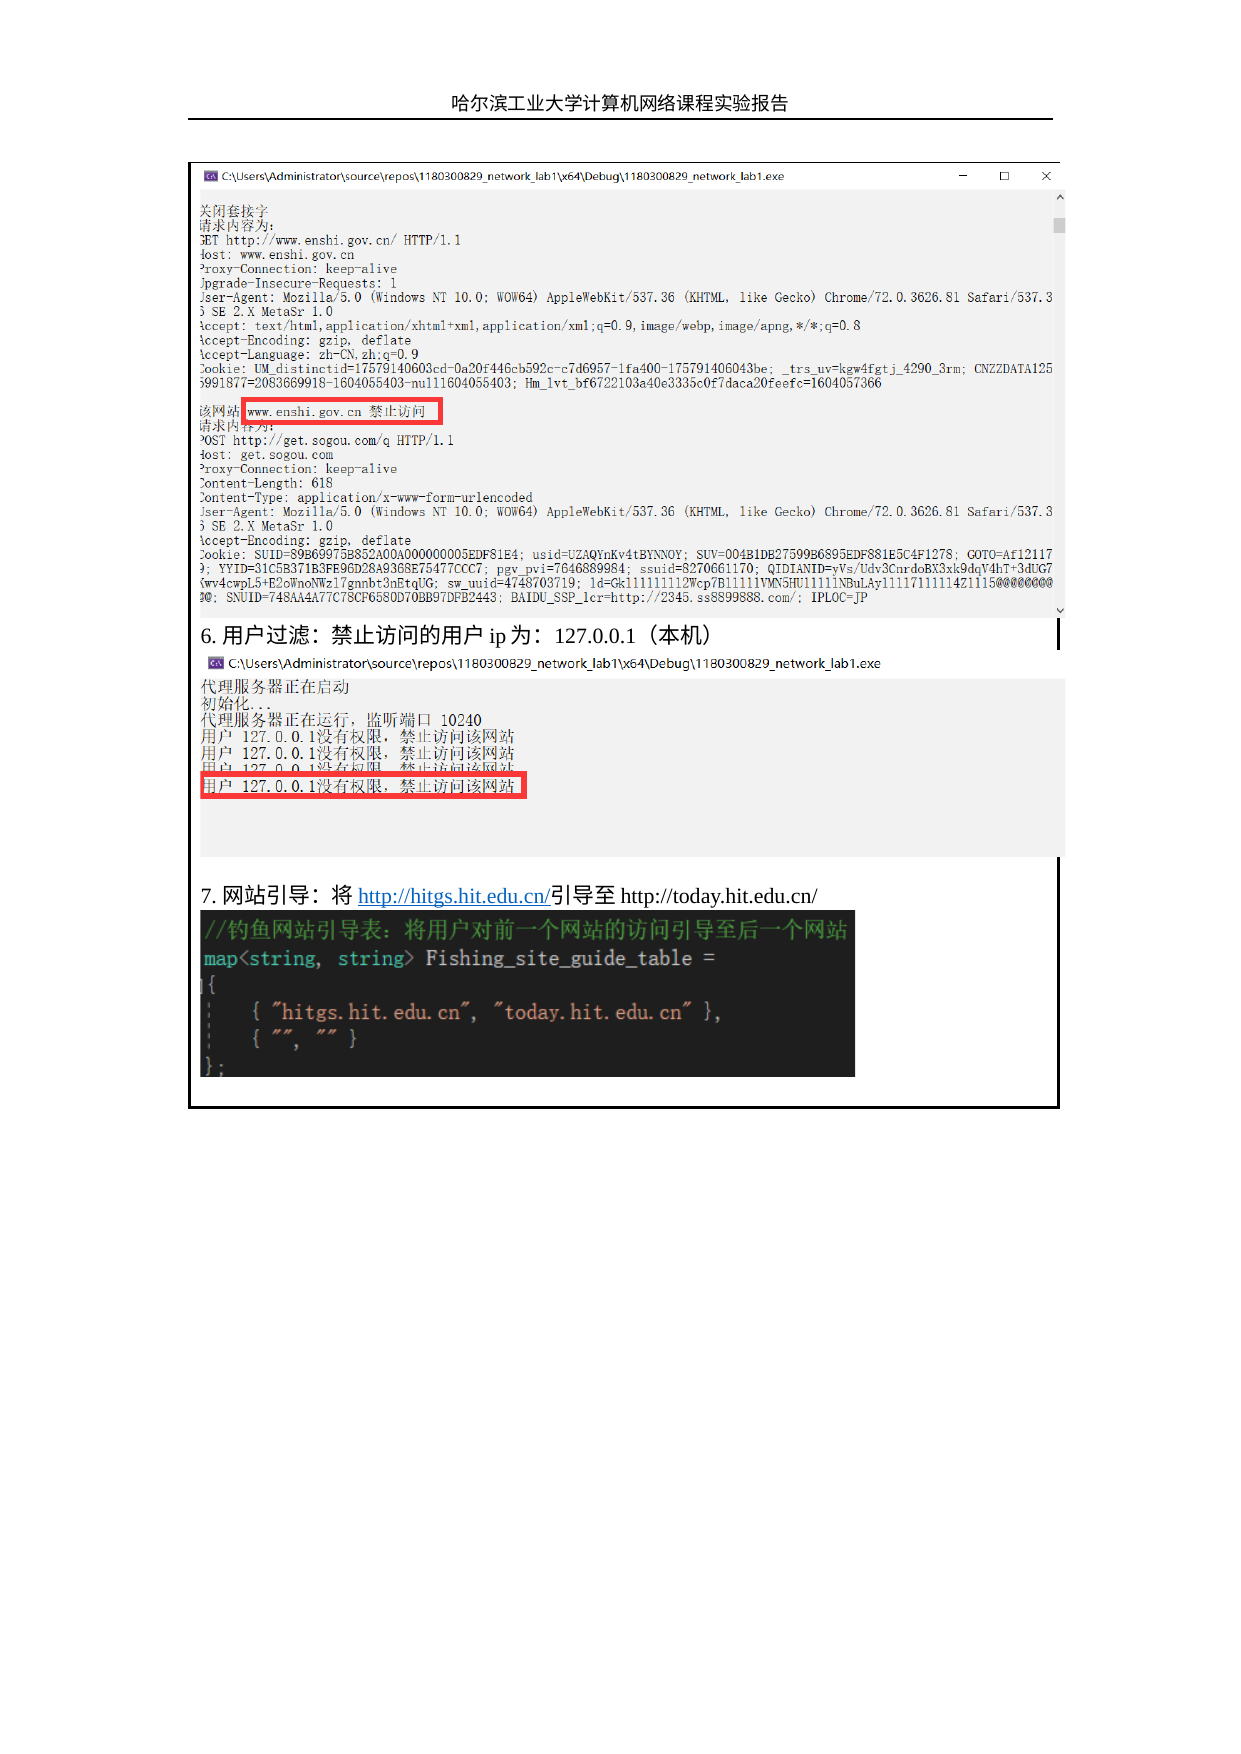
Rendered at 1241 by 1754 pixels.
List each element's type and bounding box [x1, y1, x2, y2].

picture [200, 650, 1066, 857]
table_cell [191, 163, 1057, 1106]
picture [200, 163, 1066, 618]
picture [200, 910, 856, 1077]
